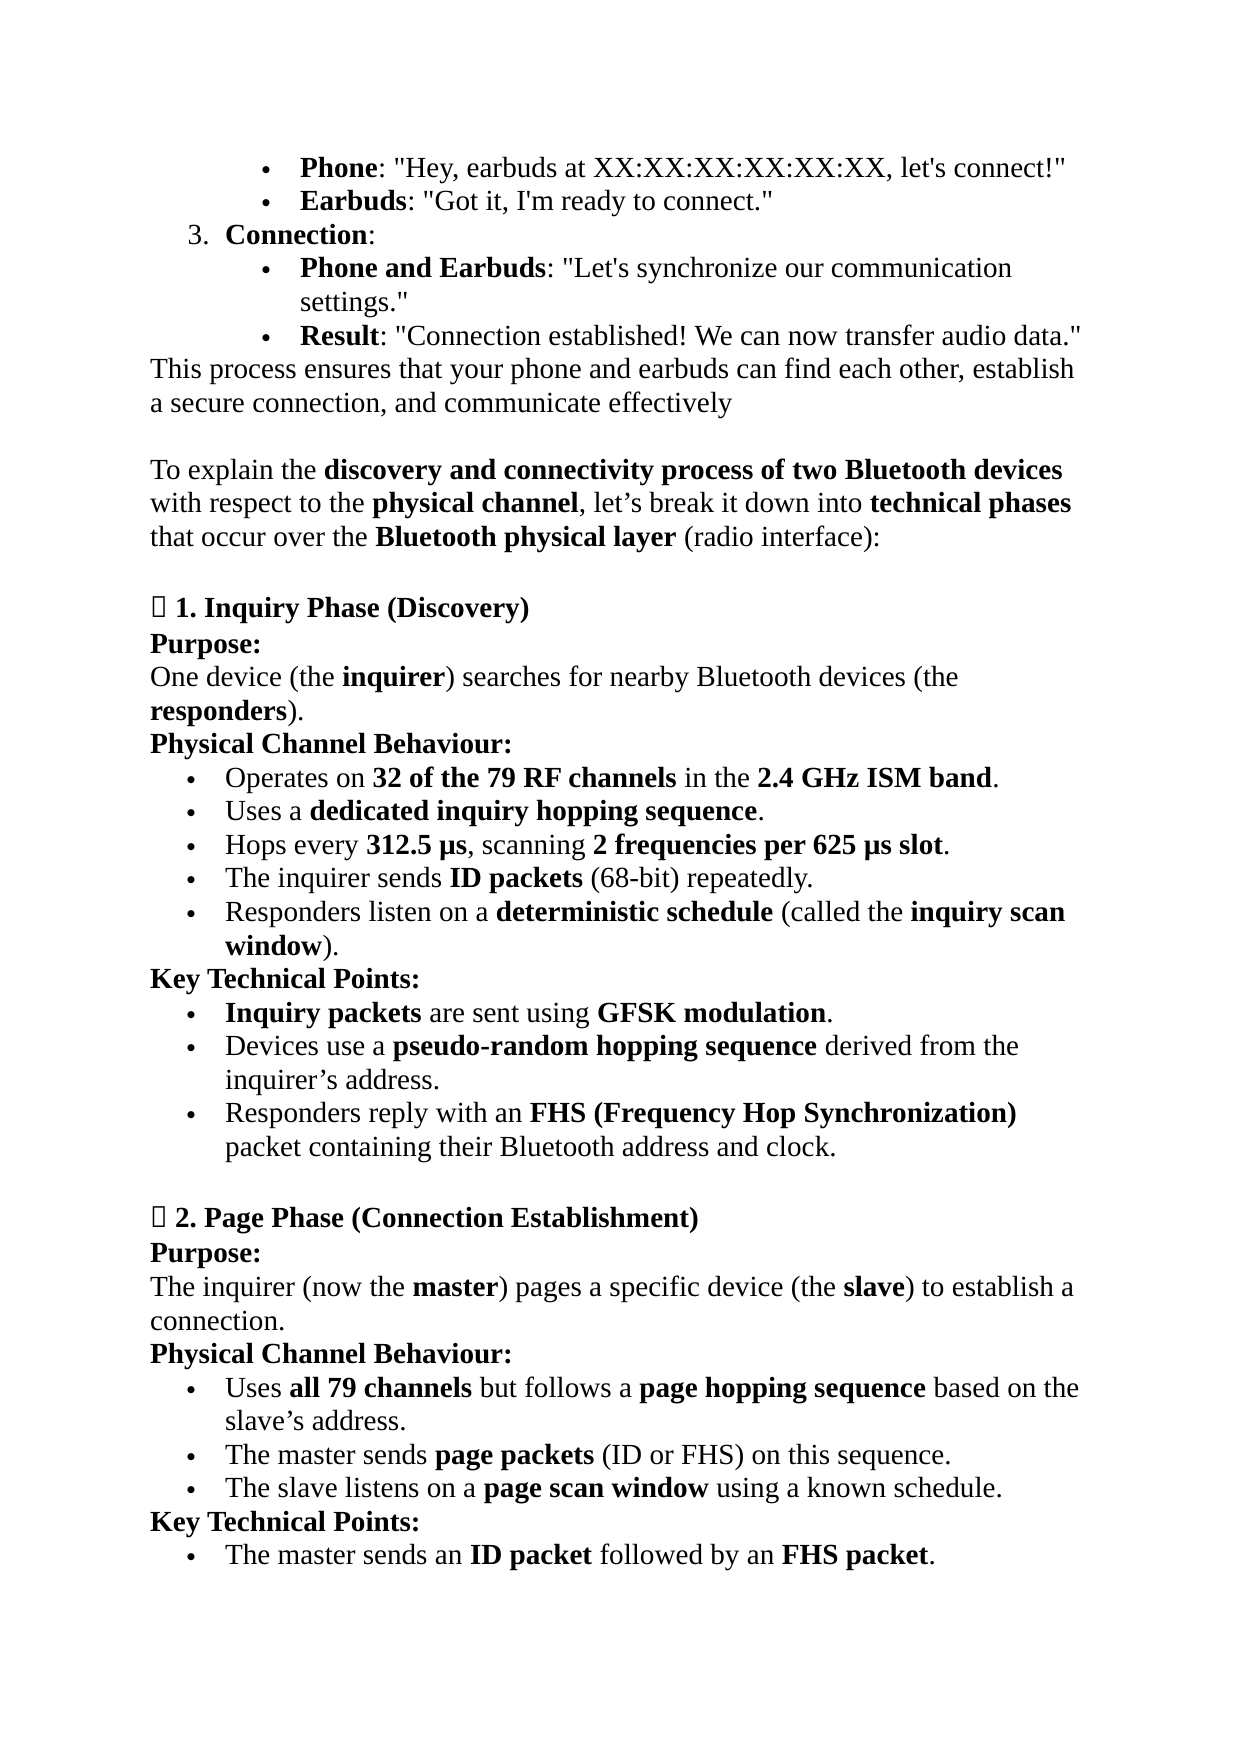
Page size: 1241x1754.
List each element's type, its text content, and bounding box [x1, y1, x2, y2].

list The master sends page packets (ID or FHS) on this sequence. [187, 1437, 1090, 1470]
text This process ensures that your phone and earbuds can find each other, establish a secure connection, and communicate effectively [150, 351, 1090, 418]
text 🔹 1. Inquiry Phase (Discovery) [150, 586, 1090, 626]
list Hops every 312.5 µs, scanning 2 frequencies per 625 µs slot. [187, 827, 1090, 861]
list Uses all 79 channels but follows a page hopping sequence based on the slave’s address. [187, 1370, 1090, 1437]
list Phone: "Hey, earbuds at XX:XX:XX:XX:XX:XX, let's connect!" [262, 150, 1090, 183]
list Responders listen on a deterministic schedule (called the inquiry scan window). [187, 894, 1090, 961]
list Devices use a pseudo-random hopping sequence derived from the inquirer’s address. [187, 1028, 1090, 1095]
text Physical Channel Behaviour: [150, 726, 1090, 760]
list Uses a dedicated inquiry hopping sequence. [187, 793, 1090, 827]
list Result: "Connection established! We can now transfer audio data." [262, 318, 1090, 351]
list Earbuds: "Got it, I'm ready to connect." [262, 183, 1090, 217]
list The master sends an ID packet followed by an FHS packet. [187, 1537, 1090, 1571]
text To explain the discovery and connectivity process of two Bluetooth devices with respect to the physical channel, let’s break it down into technical phases that occur over the Bluetooth physical layer (radio interface): [150, 452, 1090, 552]
text Key Technical Points: [150, 961, 1090, 995]
text Purpose: [150, 1236, 1090, 1269]
list The inquirer sends ID packets (68-bit) repeatedly. [187, 861, 1090, 894]
list Responders reply with an FHS (Frequency Hop Synchronization) packet containing their Bluetooth address and clock. [187, 1095, 1090, 1162]
list Connection: [187, 217, 1090, 251]
list Operates on 32 of the 79 RF channels in the 2.4 GHz ISM band. [187, 760, 1090, 793]
text 🔹 2. Page Phase (Connection Establishment) [150, 1196, 1090, 1236]
list Phone and Earbuds: "Let's synchronize our communication settings." [262, 251, 1090, 318]
text The inquirer (now the master) pages a specific device (the slave) to establish a connection. [150, 1269, 1090, 1336]
list Inquiry packets are sent using GFSK modulation. [187, 995, 1090, 1028]
text Key Technical Points: [150, 1504, 1090, 1537]
list The slave listens on a page scan window using a known schedule. [187, 1470, 1090, 1504]
text Physical Channel Behaviour: [150, 1336, 1090, 1370]
text Purpose: [150, 626, 1090, 659]
text One device (the inquirer) searches for nearby Bluetooth devices (the responders). [150, 659, 1090, 726]
